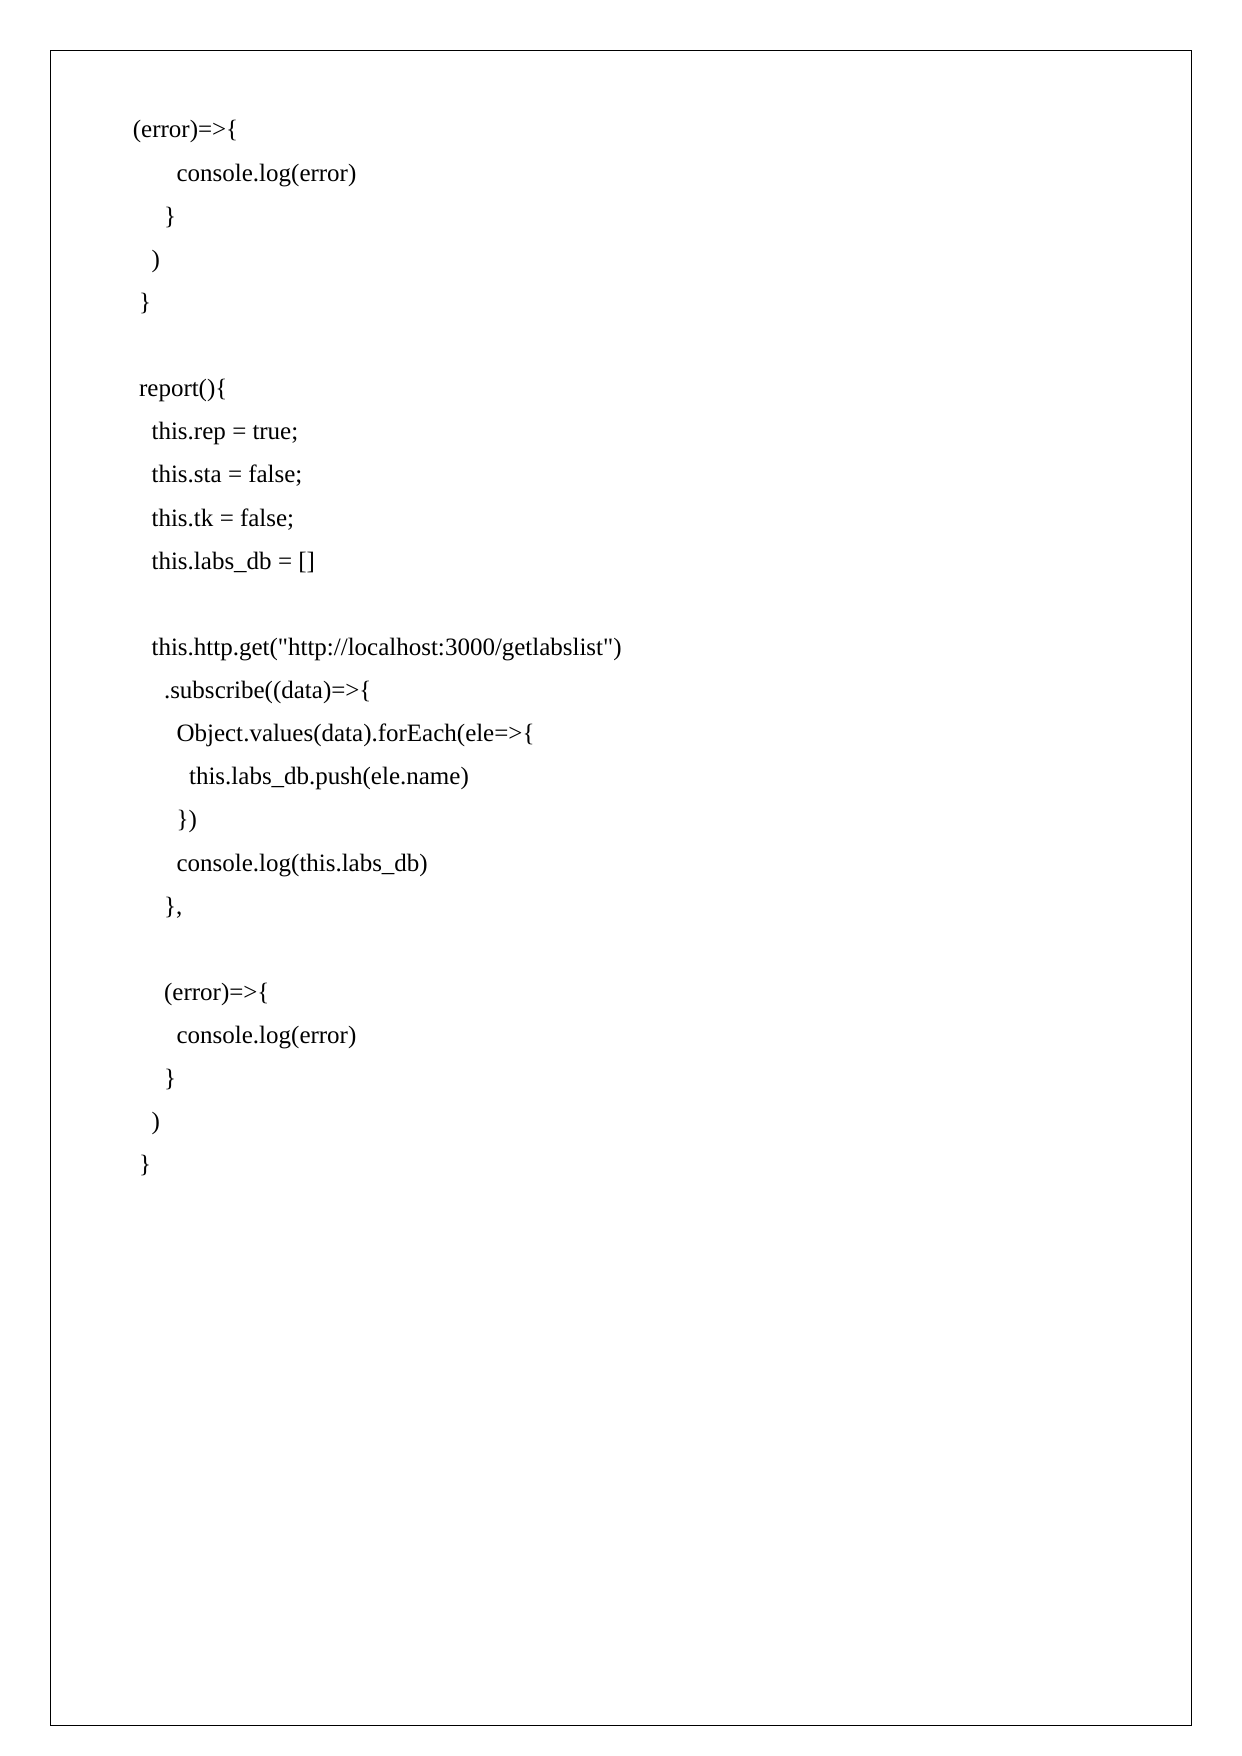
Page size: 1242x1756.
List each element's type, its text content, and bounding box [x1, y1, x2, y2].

text report(){ [126, 373, 1079, 402]
text this.labs_db.push(ele.name) [126, 761, 1079, 790]
text .subscribe((data)=>{ [126, 675, 1079, 704]
text this.tk = false; [126, 503, 1079, 531]
text } [126, 201, 1079, 229]
text console.log(error) [126, 1020, 1079, 1049]
text ) [126, 244, 1079, 273]
text console.log(this.labs_db) [126, 848, 1079, 876]
text ) [126, 1106, 1079, 1135]
text console.log(error) [126, 158, 1079, 186]
text } [126, 1063, 1079, 1092]
text (error)=>{ [126, 114, 1079, 143]
text }, [126, 891, 1079, 919]
text (error)=>{ [126, 977, 1079, 1006]
text } [126, 1149, 1079, 1178]
text this.rep = true; [126, 416, 1079, 445]
text Object.values(data).forEach(ele=>{ [126, 718, 1079, 747]
text this.labs_db = [] [126, 546, 1079, 574]
text }) [126, 804, 1079, 833]
text this.http.get("http://localhost:3000/getlabslist") [126, 632, 1079, 661]
text this.sta = false; [126, 459, 1079, 488]
text } [126, 287, 1079, 316]
